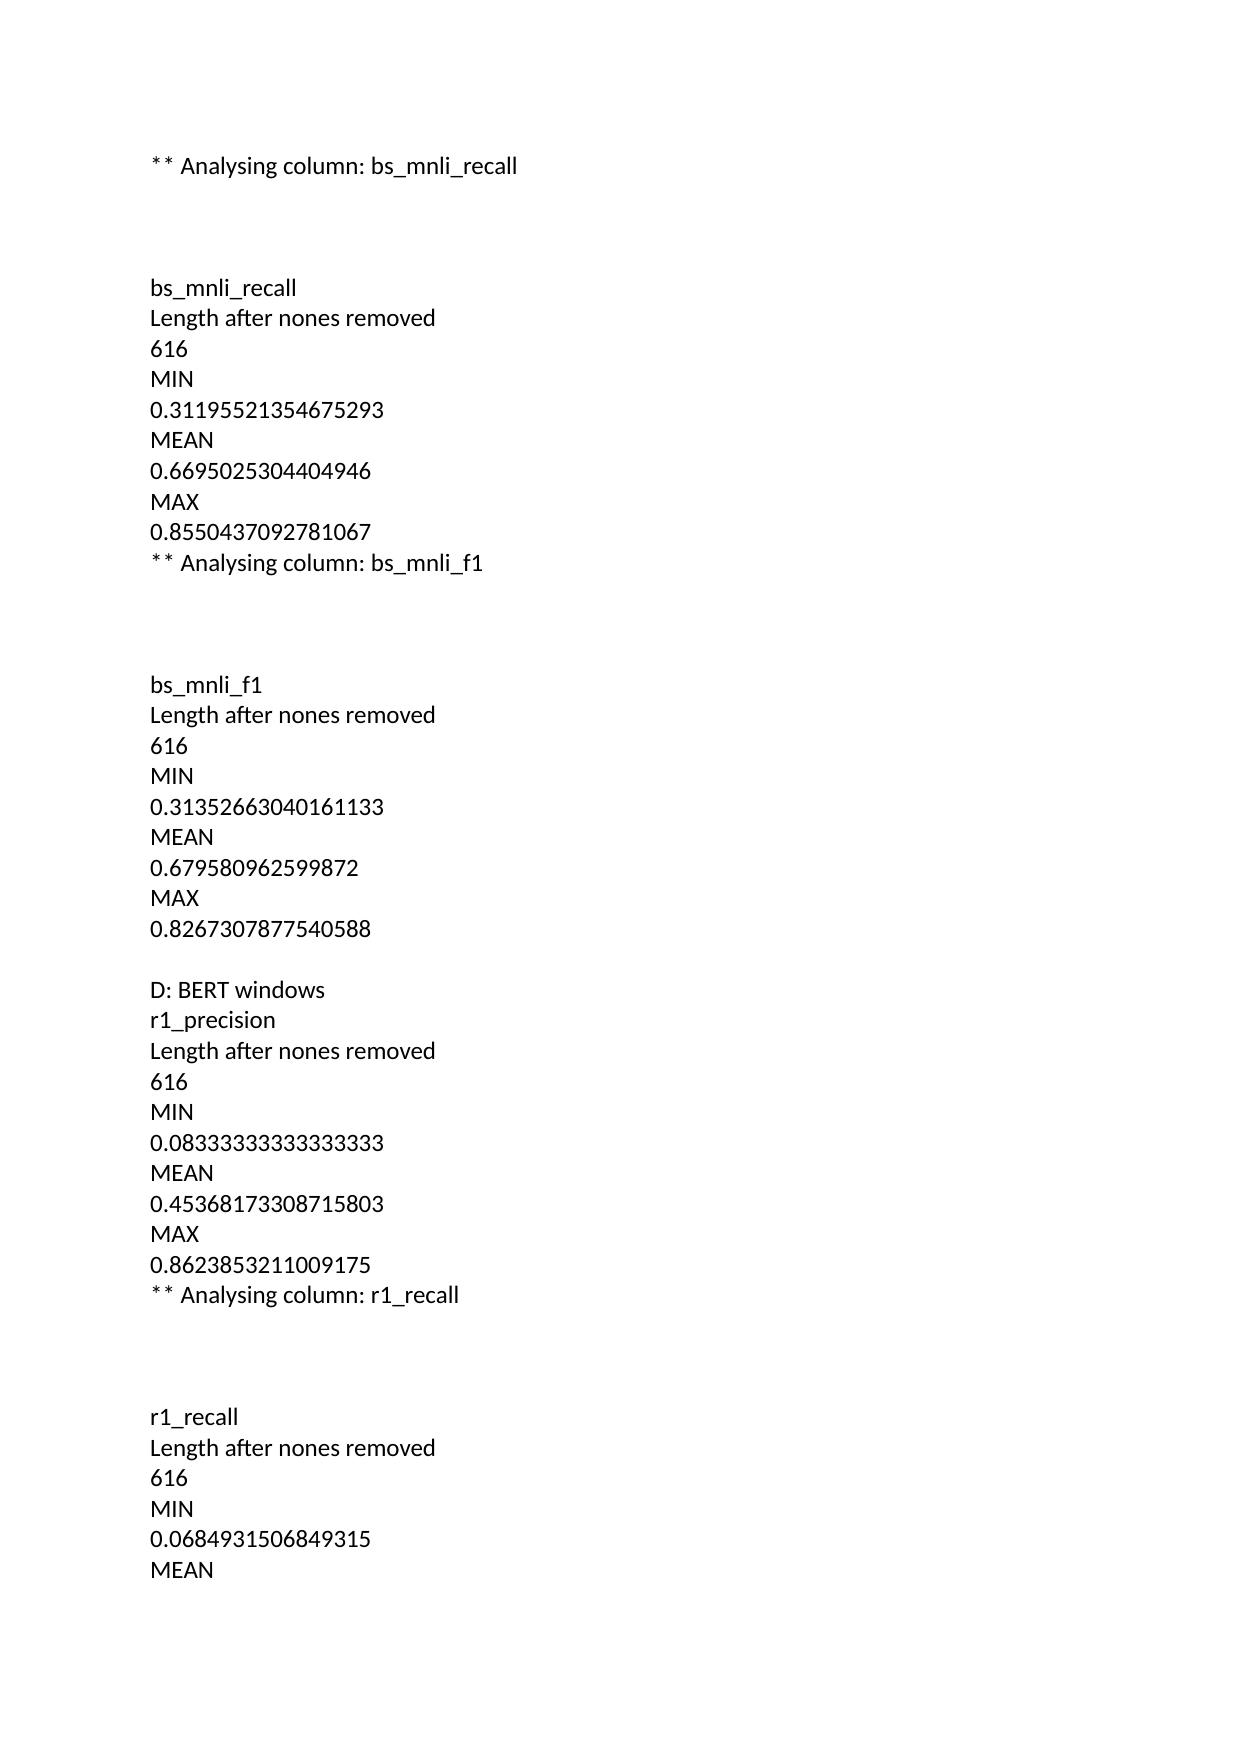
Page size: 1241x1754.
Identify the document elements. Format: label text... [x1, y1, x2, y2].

text Length after nones removed [150, 1035, 1090, 1066]
text 0.8550437092781067 [150, 516, 1090, 547]
text D: BERT windows [150, 974, 1090, 1004]
text MIN [150, 364, 1090, 394]
text 616 [150, 730, 1090, 760]
text ** Analysing column: bs_mnli_f1 [150, 547, 1090, 577]
text MEAN [150, 425, 1090, 455]
text MEAN [150, 1157, 1090, 1188]
text 0.6695025304404946 [150, 455, 1090, 486]
text ** Analysing column: r1_recall [150, 1279, 1090, 1310]
text 616 [150, 333, 1090, 364]
text Length after nones removed [150, 303, 1090, 333]
text Length after nones removed [150, 699, 1090, 730]
text r1_precision [150, 1004, 1090, 1035]
text MEAN [150, 821, 1090, 852]
text bs_mnli_recall [150, 272, 1090, 303]
text MEAN [150, 1554, 1090, 1584]
text bs_mnli_f1 [150, 669, 1090, 699]
text 0.31352663040161133 [150, 791, 1090, 821]
text MAX [150, 882, 1090, 913]
text r1_recall [150, 1401, 1090, 1432]
text MIN [150, 760, 1090, 791]
text 616 [150, 1066, 1090, 1096]
text 0.08333333333333333 [150, 1127, 1090, 1157]
text 0.8267307877540588 [150, 913, 1090, 943]
text 0.45368173308715803 [150, 1188, 1090, 1218]
text 0.8623853211009175 [150, 1249, 1090, 1279]
text 0.0684931506849315 [150, 1523, 1090, 1554]
text 0.31195521354675293 [150, 394, 1090, 425]
text MAX [150, 1218, 1090, 1249]
text MAX [150, 486, 1090, 516]
text 616 [150, 1462, 1090, 1493]
text 0.679580962599872 [150, 852, 1090, 882]
text ** Analysing column: bs_mnli_recall [150, 150, 1090, 181]
text MIN [150, 1096, 1090, 1127]
text MIN [150, 1493, 1090, 1523]
text Length after nones removed [150, 1432, 1090, 1462]
